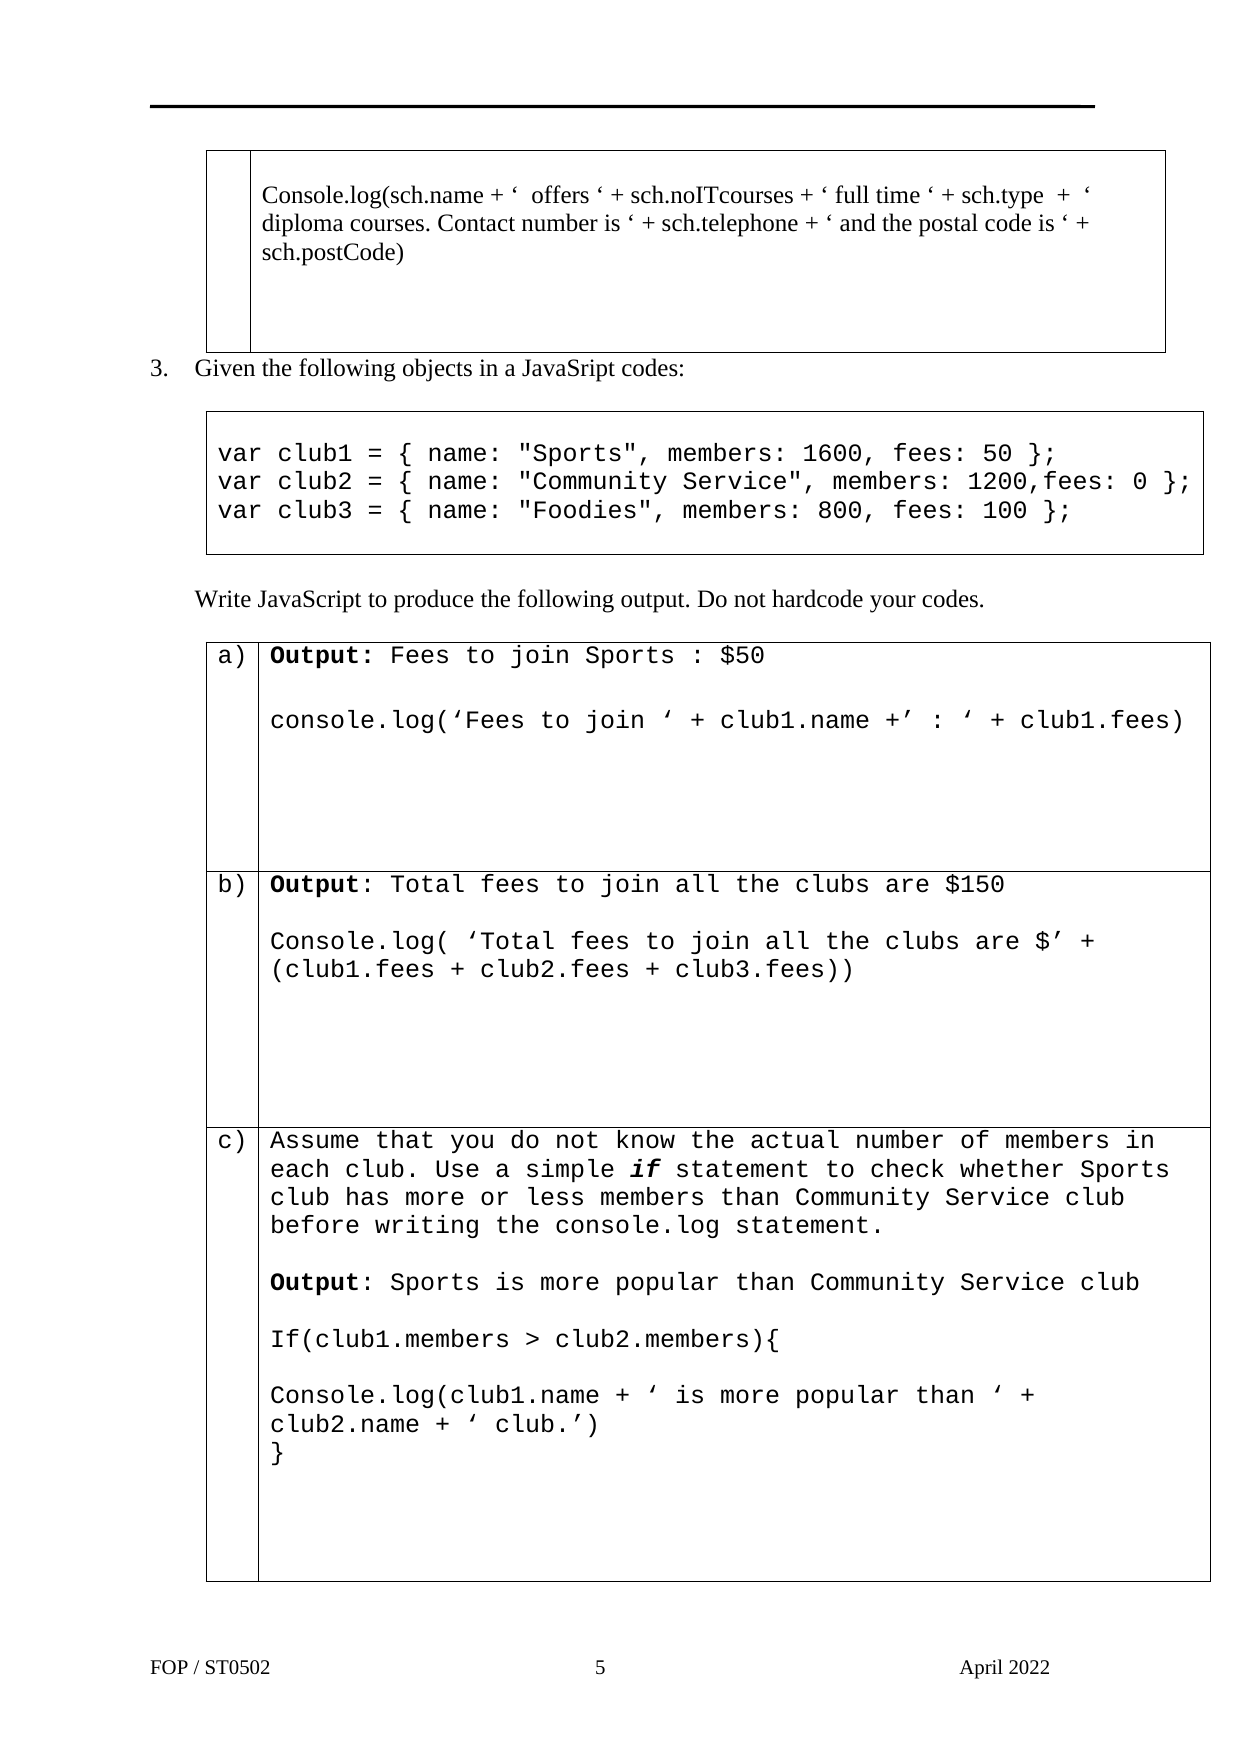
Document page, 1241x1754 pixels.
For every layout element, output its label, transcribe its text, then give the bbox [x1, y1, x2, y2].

text Write JavaScript to produce the following output. Do not hardcode your codes. [164, 584, 1092, 613]
table_cell e) [207, 151, 250, 352]
table_header Output: Fees to join Sports : $50 console.log(‘Fees to join ‘ + club1.name +’ : ‘ + club1.fees) [259, 643, 1210, 871]
list Given the following objects in a JavaSript codes: [150, 353, 1092, 382]
table_header a) [207, 643, 258, 871]
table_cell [259, 1128, 1210, 1581]
table_header var club1 = { name: "Sports", members: 1600, fees: 50 }; var club2 = { name: "Community Service", members: 1200,fees: 0 }; var club3 = { name: "Foodies", members: 800, fees: 100 }; [207, 412, 1203, 554]
table_cell c) [207, 1128, 258, 1581]
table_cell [251, 151, 1165, 352]
table_cell Output: Total fees to join all the clubs are $150 Console.log( ‘Total fees to join all the clubs are $’ + (club1.fees + club2.fees + club3.fees)) [259, 872, 1210, 1127]
table_cell b) [207, 872, 258, 1127]
